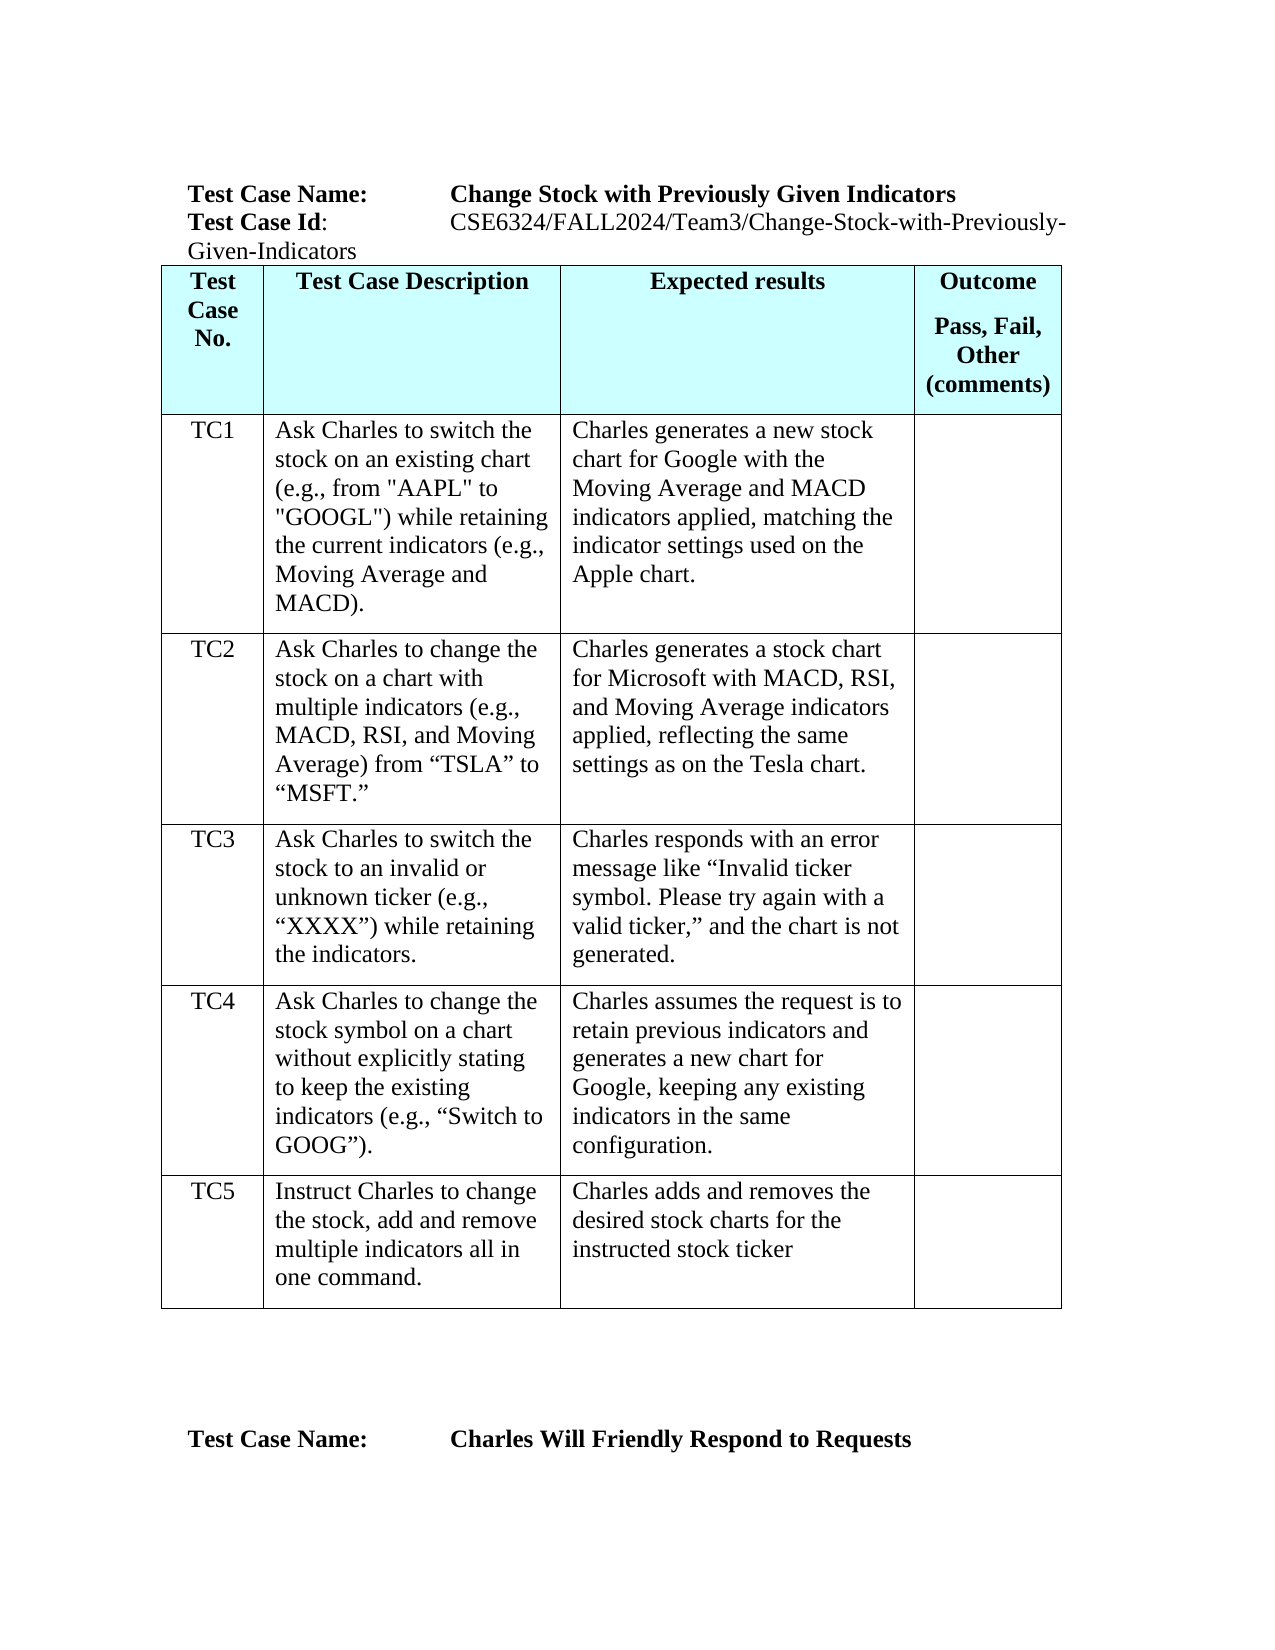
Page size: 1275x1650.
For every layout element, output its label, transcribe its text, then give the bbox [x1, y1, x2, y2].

table_cell [915, 825, 1061, 985]
text Test Case Name: Change Stock with Previously Given Indicators [187, 179, 1125, 207]
table_cell Instruct Charles to change the stock, add and remove multiple indicators all in one command. [264, 1176, 560, 1308]
table_cell [915, 1176, 1061, 1308]
table_cell Ask Charles to switch the stock on an existing chart (e.g., from "AAPL" to "GOOGL") while retaining the current indicators (e.g., Moving Average and MACD). [264, 415, 560, 633]
table_header Outcome Pass, Fail, Other (comments) [915, 266, 1061, 414]
table_cell Ask Charles to switch the stock to an invalid or unknown ticker (e.g., “XXXX”) while retaining the indicators. [264, 825, 560, 985]
text Test Case Id: CSE6324/FALL2024/Team3/Change-Stock-with-Previously-Given-Indicators [187, 207, 1125, 265]
table_cell Ask Charles to change the stock symbol on a chart without explicitly stating to keep the existing indicators (e.g., “Switch to GOOG”). [264, 986, 560, 1175]
table_cell Charles generates a stock chart for Microsoft with MACD, RSI, and Moving Average indicators applied, reflecting the same settings as on the Tesla chart. [561, 634, 914, 823]
table_cell [915, 415, 1061, 633]
table_cell TC3 [162, 825, 263, 985]
table_cell TC5 [162, 1176, 263, 1308]
table_cell TC1 [162, 415, 263, 633]
table_cell Charles generates a new stock chart for Google with the Moving Average and MACD indicators applied, matching the indicator settings used on the Apple chart. [561, 415, 914, 633]
table_cell Ask Charles to change the stock on a chart with multiple indicators (e.g., MACD, RSI, and Moving Average) from “TSLA” to “MSFT.” [264, 634, 560, 823]
table_header Expected results [561, 266, 914, 414]
table_cell [915, 986, 1061, 1175]
table_header Test Case No. [162, 266, 263, 414]
table_cell TC2 [162, 634, 263, 823]
table_cell Charles assumes the request is to retain previous indicators and generates a new chart for Google, keeping any existing indicators in the same configuration. [561, 986, 914, 1175]
table_cell TC4 [162, 986, 263, 1175]
text Test Case Name: Charles Will Friendly Respond to Requests [187, 1424, 1125, 1453]
table_cell Charles adds and removes the desired stock charts for the instructed stock ticker [561, 1176, 914, 1308]
table_cell [915, 634, 1061, 823]
table_header Test Case Description [264, 266, 560, 414]
table_cell Charles responds with an error message like “Invalid ticker symbol. Please try again with a valid ticker,” and the chart is not generated. [561, 825, 914, 985]
